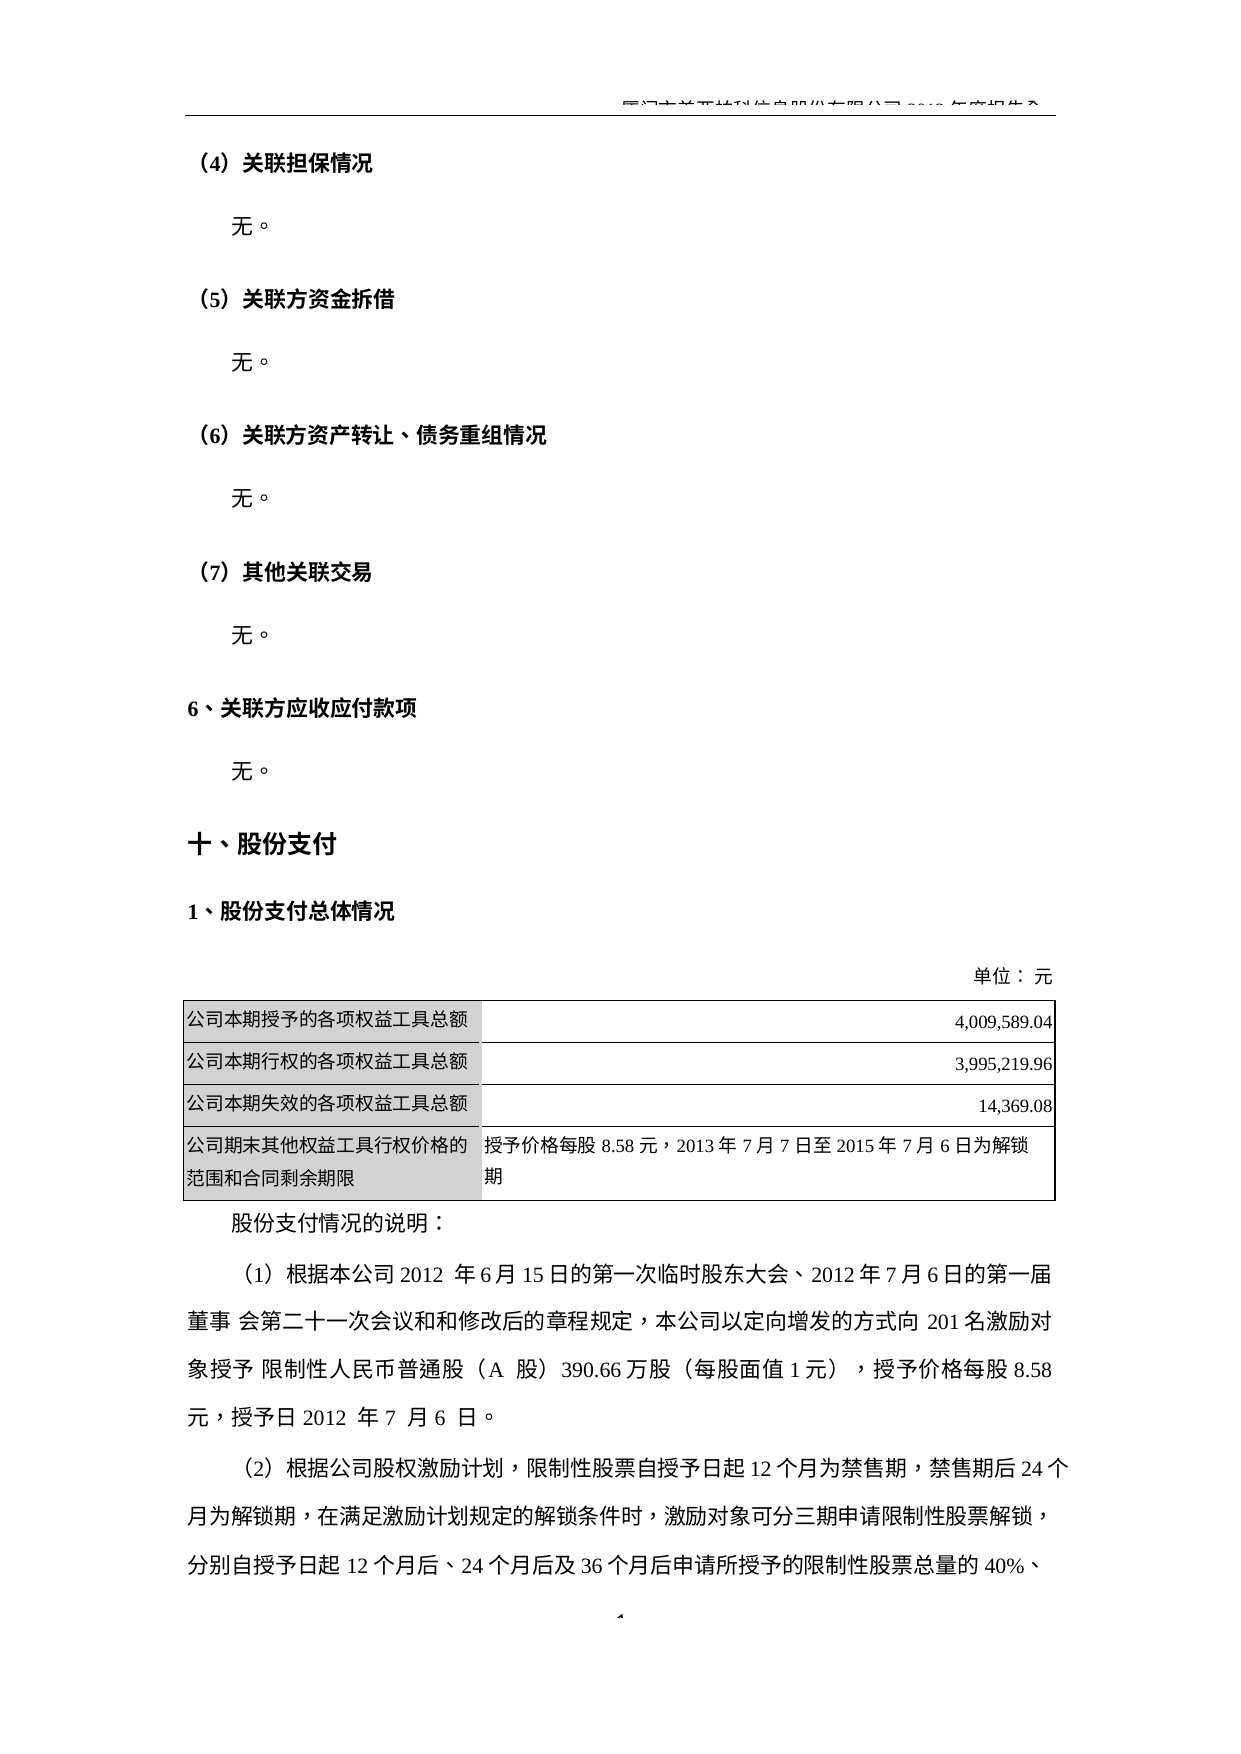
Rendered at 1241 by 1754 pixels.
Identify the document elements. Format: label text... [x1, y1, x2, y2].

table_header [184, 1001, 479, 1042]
text 股份支付情况的说明： [231, 1208, 1076, 1238]
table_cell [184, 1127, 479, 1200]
subtitle （7）其他关联交易 无。 [187, 557, 376, 649]
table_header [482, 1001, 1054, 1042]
subtitle 6、关联方应收应付款项 无。 [187, 693, 420, 786]
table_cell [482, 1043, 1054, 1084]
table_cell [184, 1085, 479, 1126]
subtitle 1、股份支付总体情况 [187, 896, 1076, 926]
subtitle （5）关联方资金拆借 无。 [187, 284, 398, 377]
subtitle （4）关联担保情况 无。 [187, 148, 376, 241]
text （1）根据本公司2012 年6月15日的第一次临时股东大会、2012年7月6日的第一届董事 会第二十一次会议和和修改后的章程规定，本公司以定向增发的方式向201名激励对象授予 限制性人民币普通股（A 股）390.66万股（每股面值1元），授予价格每股8.58元，授予日 2012 年 7 月 6 日。 [187, 1259, 1052, 1431]
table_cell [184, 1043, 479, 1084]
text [187, 1453, 1076, 1580]
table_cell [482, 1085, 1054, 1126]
text 单位： 元 [173, 963, 1053, 988]
subtitle 十、股份支付 [187, 827, 1076, 861]
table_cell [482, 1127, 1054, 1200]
subtitle （6）关联方资产转让、债务重组情况 无。 [187, 421, 590, 513]
